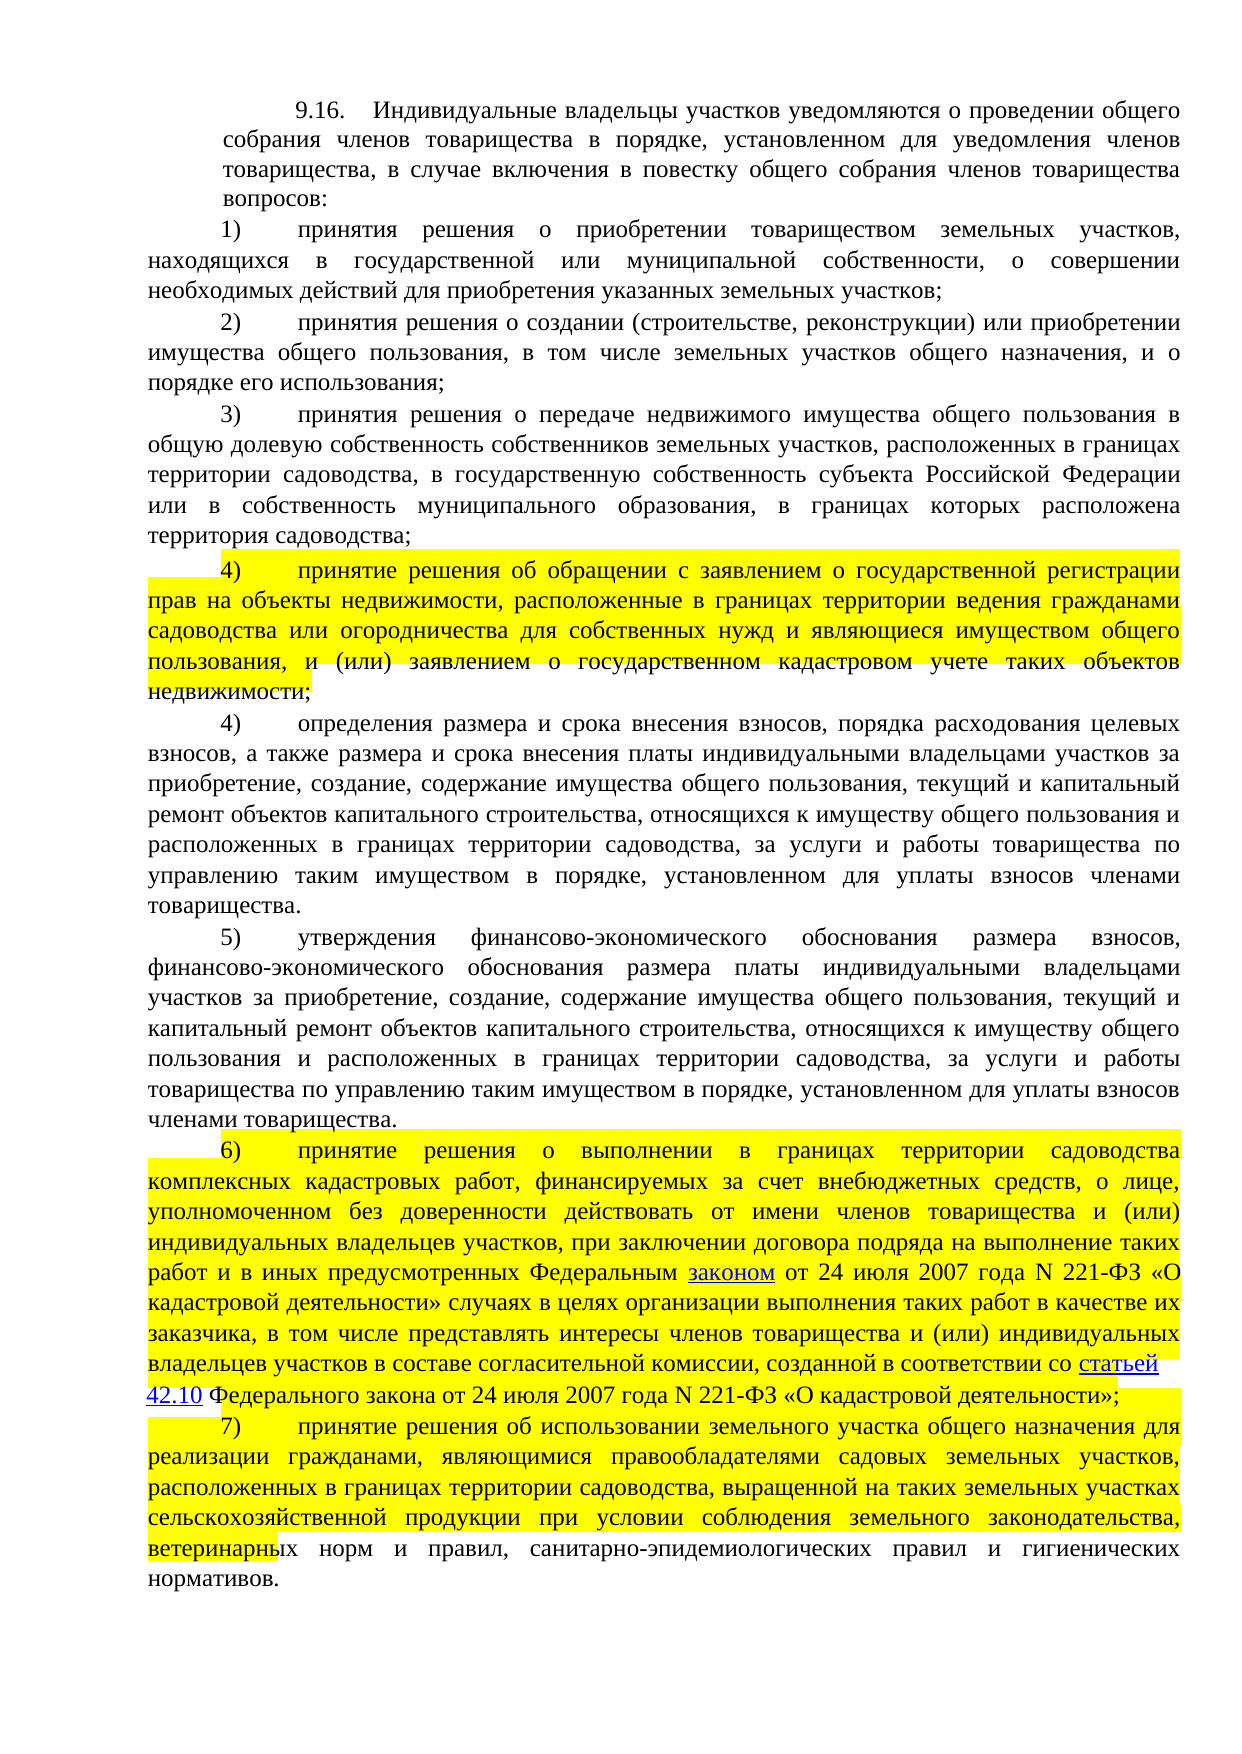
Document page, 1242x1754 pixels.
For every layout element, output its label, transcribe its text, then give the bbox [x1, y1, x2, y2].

text 42.10 Федерального закона от 24 июля 2007 года N 221-ФЗ «О кадастровой деятельности»; [146, 1380, 1181, 1408]
list принятие решения об использовании земельного участка общего назначения для реализации гражданами, являющимися правообладателями садовых земельных участков, расположенных в границах территории садоводства, выращенной на таких земельных участках сельскохозяйственной продукции при условии соблюдения земельного законодательства, ветеринарных норм и правил, санитарно-эпидемиологических правил и гигиенических нормативов. [148, 1411, 1181, 1592]
list утверждения финансово-экономического обоснования размера взносов, финансово-экономического обоснования размера платы индивидуальными владельцами участков за приобретение, создание, содержание имущества общего пользования, текущий и капитальный ремонт объектов капитального строительства, относящихся к имуществу общего пользования и расположенных в границах территории садоводства, за услуги и работы товарищества по управлению таким имуществом в порядке, установленном для уплаты взносов членами товарищества. [148, 922, 1181, 1133]
list принятия решения о передаче недвижимого имущества общего пользования в общую долевую собственность собственников земельных участков, расположенных в границах территории садоводства, в государственную собственность субъекта Российской Федерации или в собственность муниципального образования, в границах которых расположена территория садоводства; [148, 399, 1181, 549]
list принятие решения о выполнении в границах территории садоводства комплексных кадастровых работ, финансируемых за счет внебюджетных средств, о лице, уполномоченном без доверенности действовать от имени членов товарищества и (или) индивидуальных владельцев участков, при заключении договора подряда на выполнение таких работ и в иных предусмотренных Федеральным законом от 24 июля 2007 года N 221-ФЗ «О кадастровой деятельности» случаях в целях организации выполнения таких работ в качестве их заказчика, в том числе представлять интересы членов товарищества и (или) индивидуальных владельцев участков в составе согласительной комиссии, созданной в соответствии со статьей [148, 1135, 1181, 1377]
list принятие решения об обращении с заявлением о государственной регистрации прав на объекты недвижимости, расположенные в границах территории ведения гражданами садоводства или огородничества для собственных нужд и являющиеся имуществом общего пользования, и (или) заявлением о государственном кадастровом учете таких объектов недвижимости; [148, 555, 1181, 705]
list Индивидуальные владельцы участков уведомляются о проведении общего собрания членов товарищества в порядке, установленном для уведомления членов товарищества, в случае включения в повестку общего собрания членов товарищества вопросов: [223, 95, 1181, 212]
list принятия решения о приобретении товариществом земельных участков, находящихся в государственной или муниципальной собственности, о совершении необходимых действий для приобретения указанных земельных участков; [148, 214, 1181, 304]
list определения размера и срока внесения взносов, порядка расходования целевых взносов, а также размера и срока внесения платы индивидуальными владельцами участков за приобретение, создание, содержание имущества общего пользования, текущий и капитальный ремонт объектов капитального строительства, относящихся к имуществу общего пользования и расположенных в границах территории садоводства, за услуги и работы товарищества по управлению таким имуществом в порядке, установленном для уплаты взносов членами товарищества. [148, 708, 1181, 919]
list принятия решения о создании (строительстве, реконструкции) или приобретении имущества общего пользования, в том числе земельных участков общего назначения, и о порядке его использования; [148, 307, 1181, 396]
